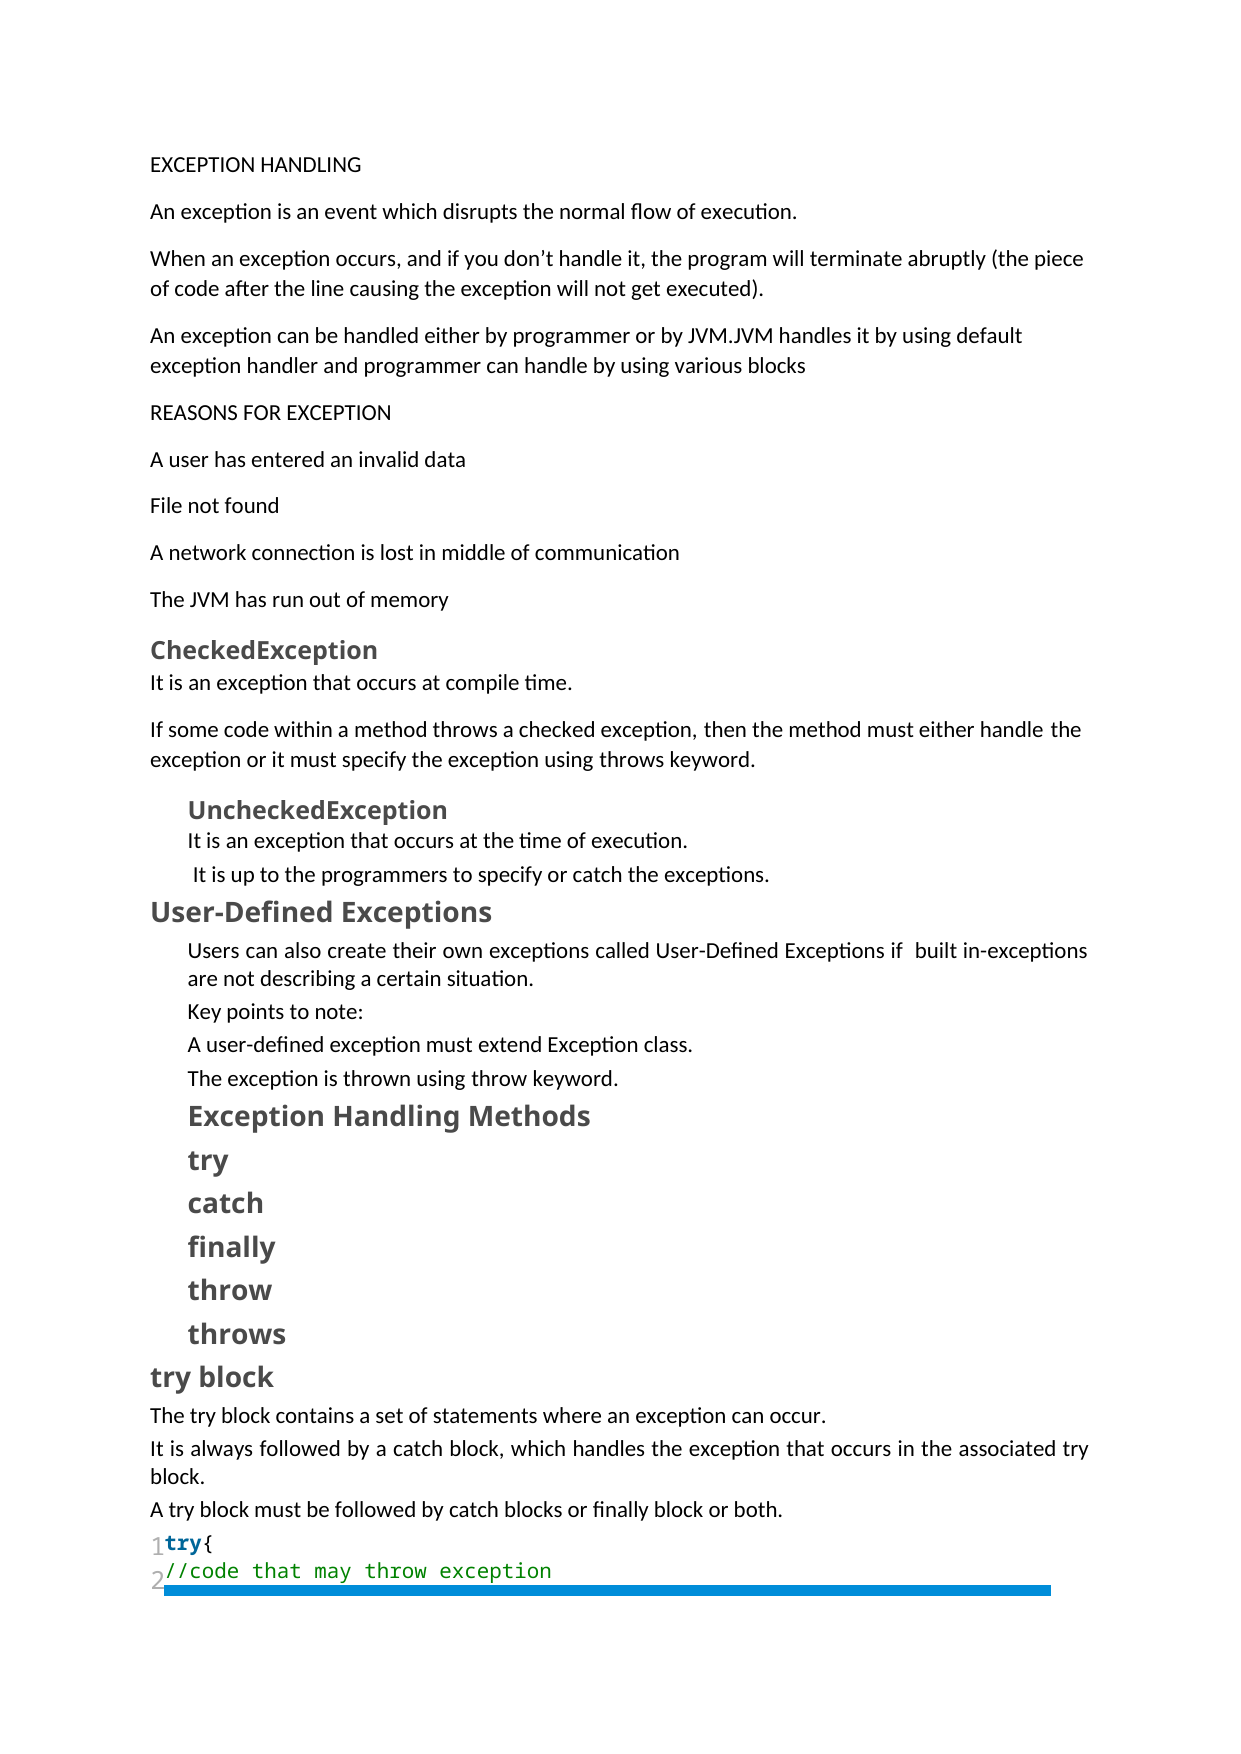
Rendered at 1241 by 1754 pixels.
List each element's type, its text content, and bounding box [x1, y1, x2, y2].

text EXCEPTION HANDLING [150, 150, 1090, 178]
text CheckedException It is an exception that occurs at compile time. [150, 632, 1090, 697]
text A user-defined exception must extend Exception class. [187, 1031, 1090, 1058]
text finally [187, 1227, 1090, 1265]
text It is up to the programmers to specify or catch the exceptions. [187, 860, 1090, 888]
text try [187, 1140, 1090, 1178]
text It is always followed by a catch block, which handles the exception that occurs in the associated try block. [150, 1434, 1090, 1490]
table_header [164, 1585, 1051, 1596]
text catch [187, 1184, 1090, 1222]
text throw [187, 1271, 1090, 1309]
text Key points to note: [187, 997, 1090, 1025]
text Exception Handling Methods [187, 1097, 1090, 1135]
text UncheckedException It is an exception that occurs at the time of execution. [187, 792, 1090, 854]
text try block [150, 1357, 1090, 1396]
text Users can also create their own exceptions called User-Defined Exceptions if built in-exceptions are not describing a certain situation. [187, 936, 1090, 992]
text A network connection is lost in middle of communication [150, 538, 1090, 567]
text A user has entered an invalid data [150, 445, 1090, 473]
text User-Defined Exceptions [150, 893, 1090, 931]
text File not found [150, 492, 1090, 520]
text throws [187, 1314, 1090, 1352]
text The try block contains a set of statements where an exception can occur. [150, 1401, 1090, 1429]
text REASONS FOR EXCEPTION [150, 398, 1090, 426]
text A try block must be followed by catch blocks or finally block or both. [150, 1495, 1090, 1523]
text If some code within a method throws a checked exception, then the method must either handle the exception or it must specify the exception using throws keyword. [150, 715, 1090, 774]
text The JVM has run out of memory [150, 585, 1090, 613]
text When an exception occurs, and if you don’t handle it, the program will terminate abruptly (the piece of code after the line causing the exception will not get executed). [150, 244, 1090, 302]
text An exception can be handled either by programmer or by JVM.JVM handles it by using default exception handler and programmer can handle by using various blocks [150, 321, 1090, 379]
text An exception is an event which disrupts the normal flow of execution. [150, 197, 1090, 225]
text The exception is thrown using throw keyword. [187, 1064, 1090, 1092]
